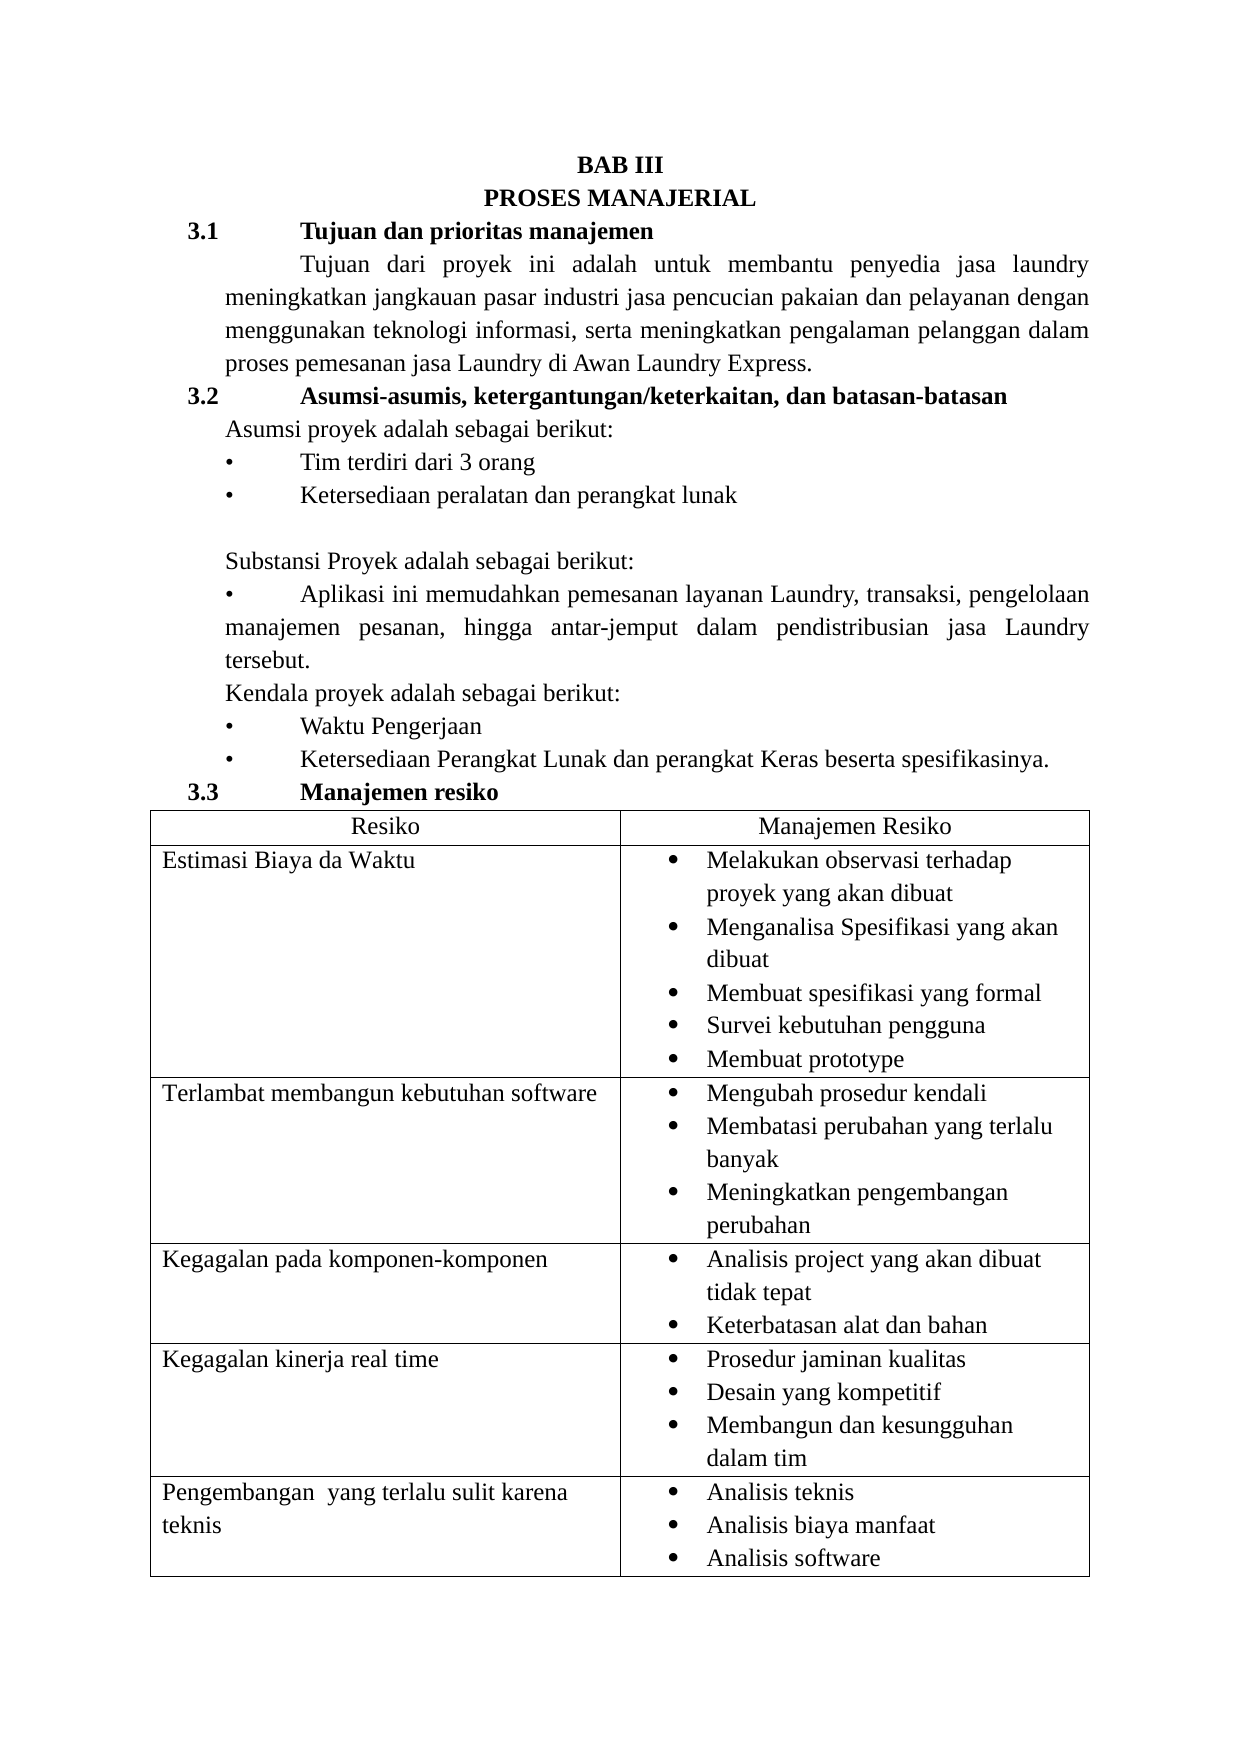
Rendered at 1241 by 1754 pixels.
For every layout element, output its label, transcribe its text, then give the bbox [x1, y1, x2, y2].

text • Tim terdiri dari 3 orang [225, 447, 1090, 476]
table_cell Estimasi Biaya da Waktu [151, 846, 620, 1077]
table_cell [621, 1477, 1089, 1576]
text Kendala proyek adalah sebagai berikut: [225, 678, 1090, 707]
text • Waktu Pengerjaan [225, 711, 1090, 740]
list Manajemen resiko [187, 777, 1090, 806]
table_cell Melakukan observasi terhadap proyek yang akan dibuat Menganalisa Spesifikasi yang akan dibuat Membuat spesifikasi yang formal Survei kebutuhan pengguna Membuat prototype [621, 846, 1089, 1077]
table_cell Kegagalan pada komponen-komponen [151, 1244, 620, 1343]
table_cell Analisis project yang akan dibuat tidak tepat Keterbatasan alat dan bahan [621, 1244, 1089, 1343]
text • Ketersediaan Perangkat Lunak dan perangkat Keras beserta spesifikasinya. [225, 744, 1090, 773]
text • Aplikasi ini memudahkan pemesanan layanan Laundry, transaksi, pengelolaan manajemen pesanan, hingga antar-jemput dalam pendistribusian jasa Laundry tersebut. [225, 579, 1090, 674]
table_header Manajemen Resiko [621, 811, 1089, 844]
text • Ketersediaan peralatan dan perangkat lunak [225, 480, 1090, 509]
list Tujuan dan prioritas manajemen [187, 216, 1090, 245]
table_cell Prosedur jaminan kualitas Desain yang kompetitif Membangun dan kesungguhan dalam tim [621, 1344, 1089, 1476]
text Asumsi proyek adalah sebagai berikut: [225, 414, 1090, 443]
table_cell Terlambat membangun kebutuhan software [151, 1078, 620, 1243]
table_cell Mengubah prosedur kendali Membatasi perubahan yang terlalu banyak Meningkatkan pengembangan perubahan [621, 1078, 1089, 1243]
text Substansi Proyek adalah sebagai berikut: [225, 546, 1090, 575]
list Asumsi-asumis, ketergantungan/keterkaitan, dan batasan-batasan [187, 381, 1090, 410]
text Tujuan dari proyek ini adalah untuk membantu penyedia jasa laundry meningkatkan jangkauan pasar industri jasa pencucian pakaian dan pelayanan dengan menggunakan teknologi informasi, serta meningkatkan pengalaman pelanggan dalam proses pemesanan jasa Laundry di Awan Laundry Express. [225, 249, 1090, 377]
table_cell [151, 1477, 620, 1576]
table_cell Kegagalan kinerja real time [151, 1344, 620, 1476]
table_header Resiko [151, 811, 620, 844]
text BAB III PROSES MANAJERIAL [150, 150, 1090, 212]
